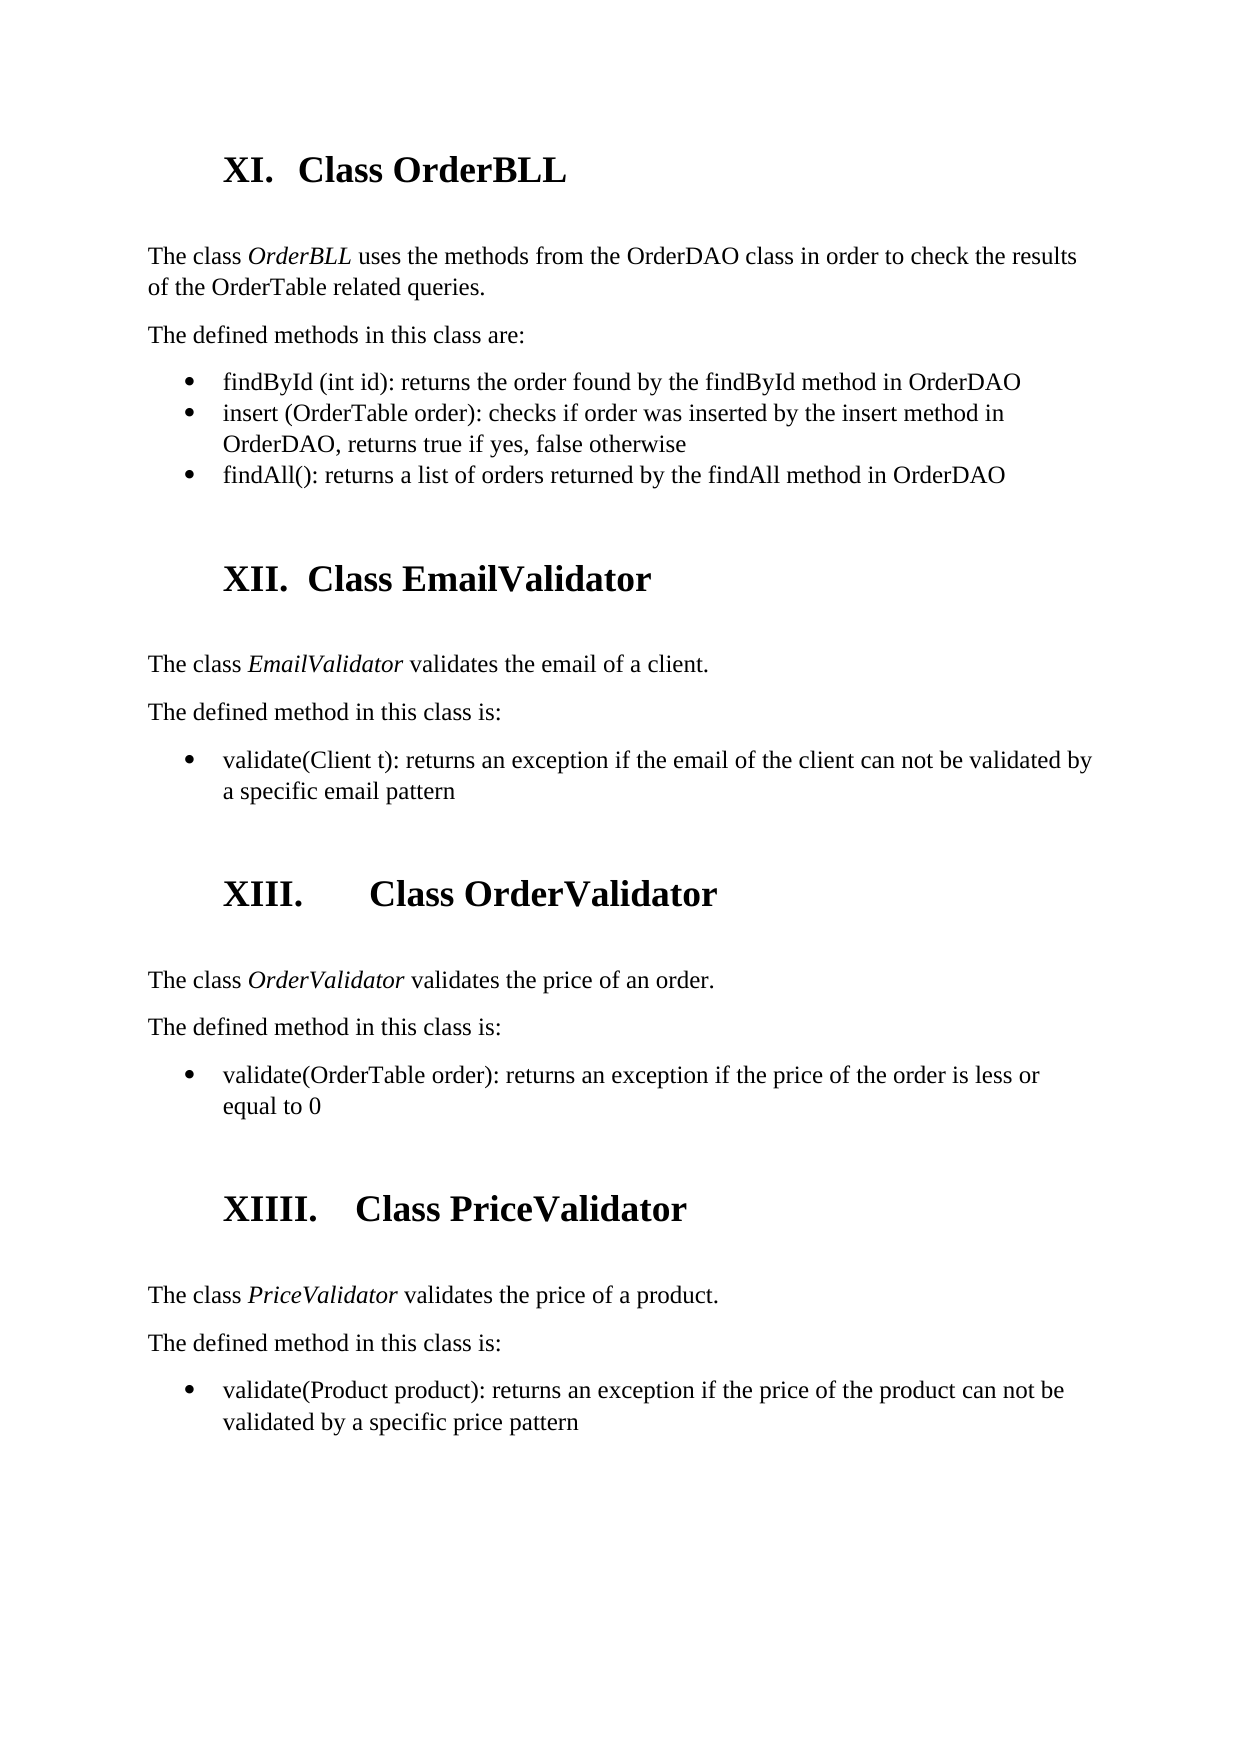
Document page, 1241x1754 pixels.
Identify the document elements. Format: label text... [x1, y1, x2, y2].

list findAll(): returns a list of orders returned by the findAll method in OrderDAO [185, 461, 1093, 489]
text The class OrderValidator validates the price of an order. [148, 965, 1093, 993]
list validate(OrderTable order): returns an exception if the price of the order is less or equal to 0 [185, 1060, 1093, 1120]
text The class EmailValidator validates the email of a client. [148, 649, 1093, 678]
list validate(Product product): returns an exception if the price of the product can not be validated by a specific price pattern [185, 1376, 1093, 1435]
subtitle Class EmailValidator [223, 556, 1093, 599]
list findById (int id): returns the order found by the findById method in OrderDAO [185, 367, 1093, 396]
subtitle Class OrderBLL [223, 148, 1093, 191]
text The defined method in this class is: [148, 697, 1093, 726]
list validate(Client t): returns an exception if the email of the client can not be validated by a specific email pattern [185, 745, 1093, 805]
list insert (OrderTable order): checks if order was inserted by the insert method in OrderDAO, returns true if yes, false otherwise [185, 398, 1093, 458]
subtitle Class OrderValidator [223, 871, 1093, 914]
subtitle XIIII. Class PriceValidator [223, 1187, 1093, 1230]
text The class PriceValidator validates the price of a product. [148, 1280, 1093, 1309]
text The defined method in this class is: [148, 1012, 1093, 1041]
text The defined methods in this class are: [148, 320, 1093, 348]
text The defined method in this class is: [148, 1328, 1093, 1357]
text The class OrderBLL uses the methods from the OrderDAO class in order to check the results of the OrderTable related queries. [148, 241, 1093, 301]
